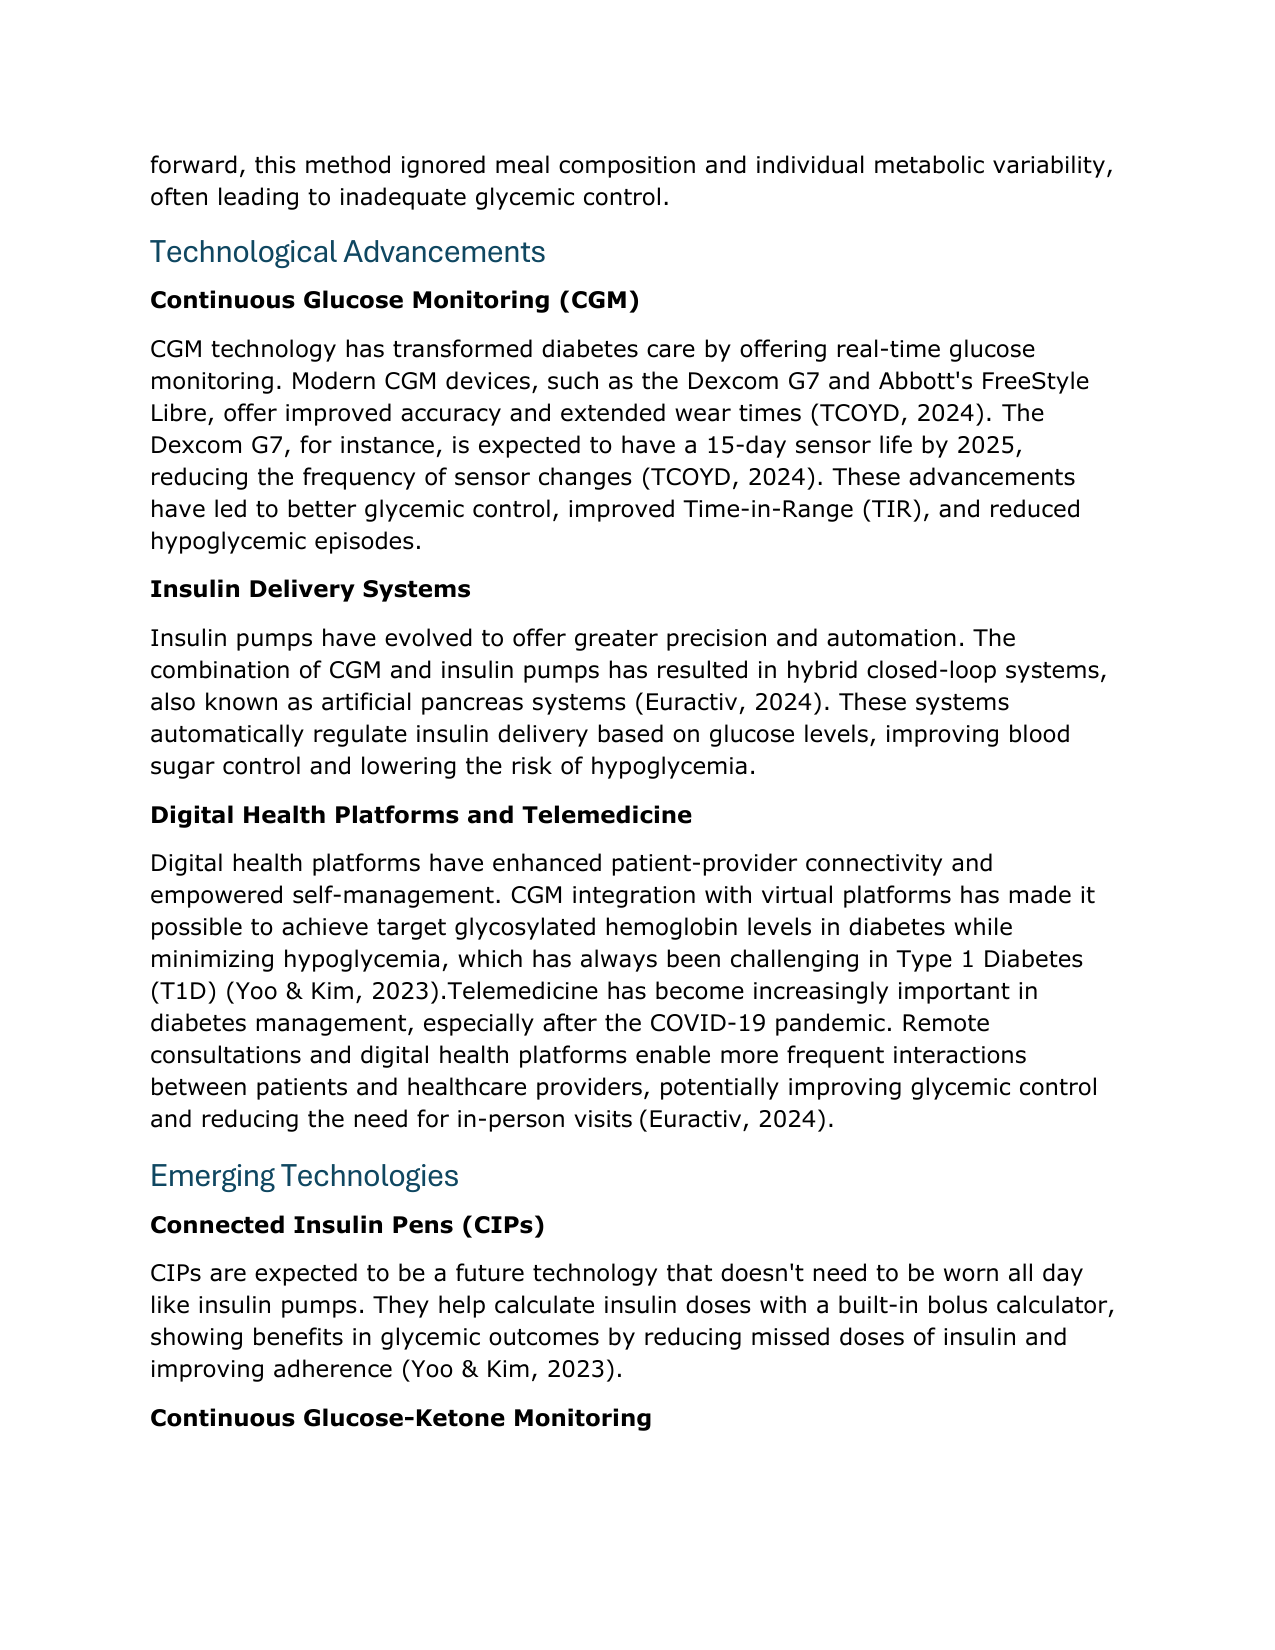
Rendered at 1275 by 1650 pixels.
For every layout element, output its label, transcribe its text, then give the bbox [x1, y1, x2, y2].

text CIPs are expected to be a future technology that doesn't need to be worn all day like insulin pumps. They help calculate insulin doses with a built-in bolus calculator, showing benefits in glycemic outcomes by reducing missed doses of insulin and improving adherence (Yoo & Kim, 2023). [150, 1259, 1125, 1383]
subtitle Technological Advancements [150, 231, 1125, 271]
text Continuous Glucose Monitoring (CGM) [150, 286, 1125, 313]
text Digital health platforms have enhanced patient-provider connectivity and empowered self-management. CGM integration with virtual platforms has made it possible to achieve target glycosylated hemoglobin levels in diabetes while minimizing hypoglycemia, which has always been challenging in Type 1 Diabetes (T1D) (Yoo & Kim, 2023).Telemedicine has become increasingly important in diabetes management, especially after the COVID-19 pandemic. Remote consultations and digital health platforms enable more frequent interactions between patients and healthcare providers, potentially improving glycemic control and reducing the need for in-person visits (Euractiv, 2024). [150, 849, 1125, 1134]
text CGM technology has transformed diabetes care by offering real-time glucose monitoring. Modern CGM devices, such as the Dexcom G7 and Abbott's FreeStyle Libre, offer improved accuracy and extended wear times (TCOYD, 2024). The Dexcom G7, for instance, is expected to have a 15-day sensor life by 2025, reducing the frequency of sensor changes (TCOYD, 2024). These advancements have led to better glycemic control, improved Time-in-Range (TIR), and reduced hypoglycemic episodes. [150, 334, 1125, 554]
text Continuous Glucose-Ketone Monitoring [150, 1403, 1125, 1431]
text Digital Health Platforms and Telemedicine [150, 800, 1125, 828]
text Insulin pumps have evolved to offer greater precision and automation. The combination of CGM and insulin pumps has resulted in hybrid closed-loop systems, also known as artificial pancreas systems (Euractiv, 2024). These systems automatically regulate insulin delivery based on glucose levels, improving blood sugar control and lowering the risk of hypoglycemia. [150, 623, 1125, 779]
text Insulin Delivery Systems [150, 575, 1125, 603]
text Connected Insulin Pens (CIPs) [150, 1210, 1125, 1238]
subtitle Emerging Technologies [150, 1155, 1125, 1196]
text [150, 150, 1125, 210]
